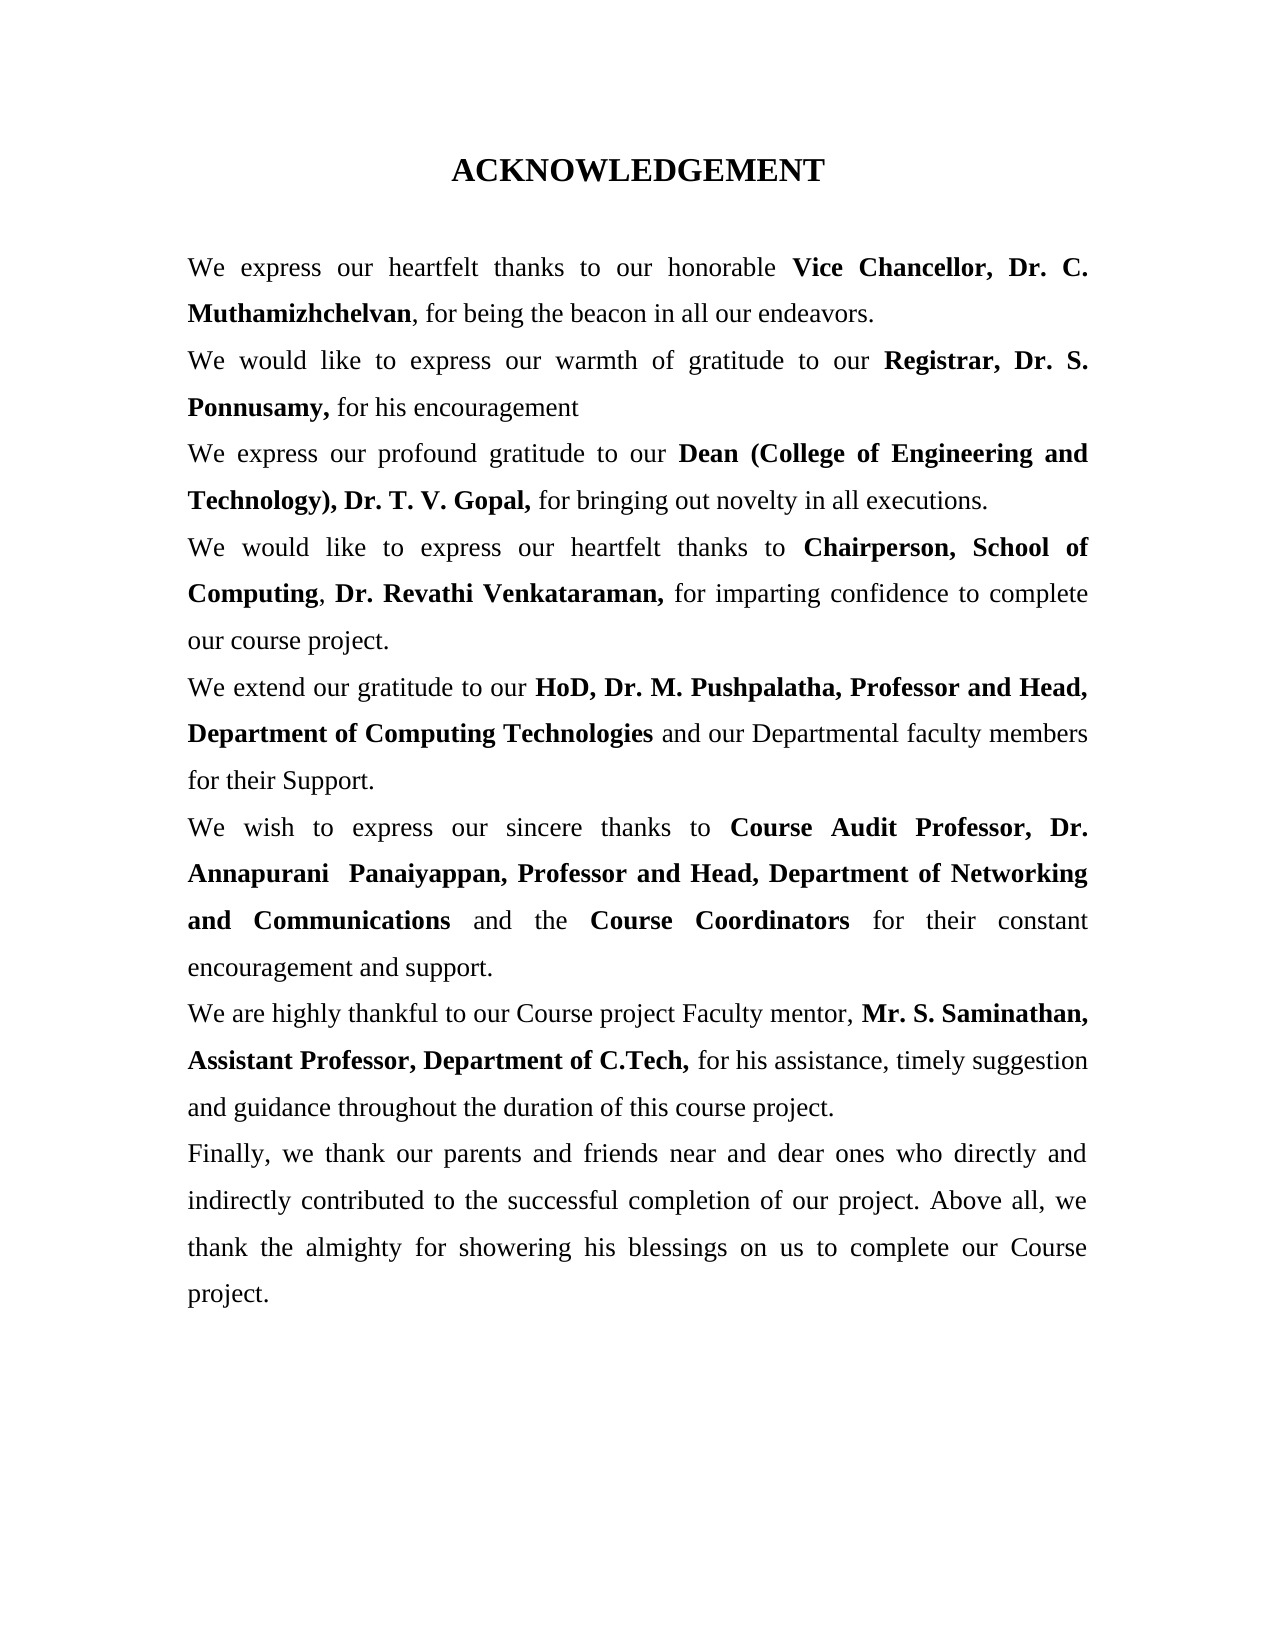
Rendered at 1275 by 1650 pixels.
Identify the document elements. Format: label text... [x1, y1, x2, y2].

text We extend our gratitude to our HoD, Dr. M. Pushpalatha, Professor and Head, Department of Computing Technologies and our Departmental faculty members for their Support. [187, 671, 1088, 795]
text We wish to express our sincere thanks to Course Audit Professor, Dr. Annapurani Panaiyappan, Professor and Head, Department of Networking and Communications and the Course Coordinators for their constant encouragement and support. [187, 811, 1088, 982]
text We are highly thankful to our Course project Faculty mentor, Mr. S. Saminathan, Assistant Professor, Department of C.Tech, for his assistance, timely suggestion and guidance throughout the duration of this course project. [187, 997, 1088, 1122]
text We express our heartfelt thanks to our honorable Vice Chancellor, Dr. C. Muthamizhchelvan, for being the beacon in all our endeavors. [187, 251, 1088, 328]
text We would like to express our warmth of gratitude to our Registrar, Dr. S. Ponnusamy, for his encouragement [187, 344, 1088, 422]
text Finally, we thank our parents and friends near and dear ones who directly and indirectly contributed to the successful completion of our project. Above all, we thank the almighty for showering his blessings on us to complete our Course project. [187, 1137, 1088, 1308]
text We express our profound gratitude to our Dean (College of Engineering and Technology), Dr. T. V. Gopal, for bringing out novelty in all executions. [187, 437, 1088, 515]
text We would like to express our heartfelt thanks to Chairperson, School of Computing, Dr. Revathi Venkataraman, for imparting confidence to complete our course project. [187, 531, 1088, 655]
subtitle ACKNOWLEDGEMENT [187, 150, 1088, 188]
